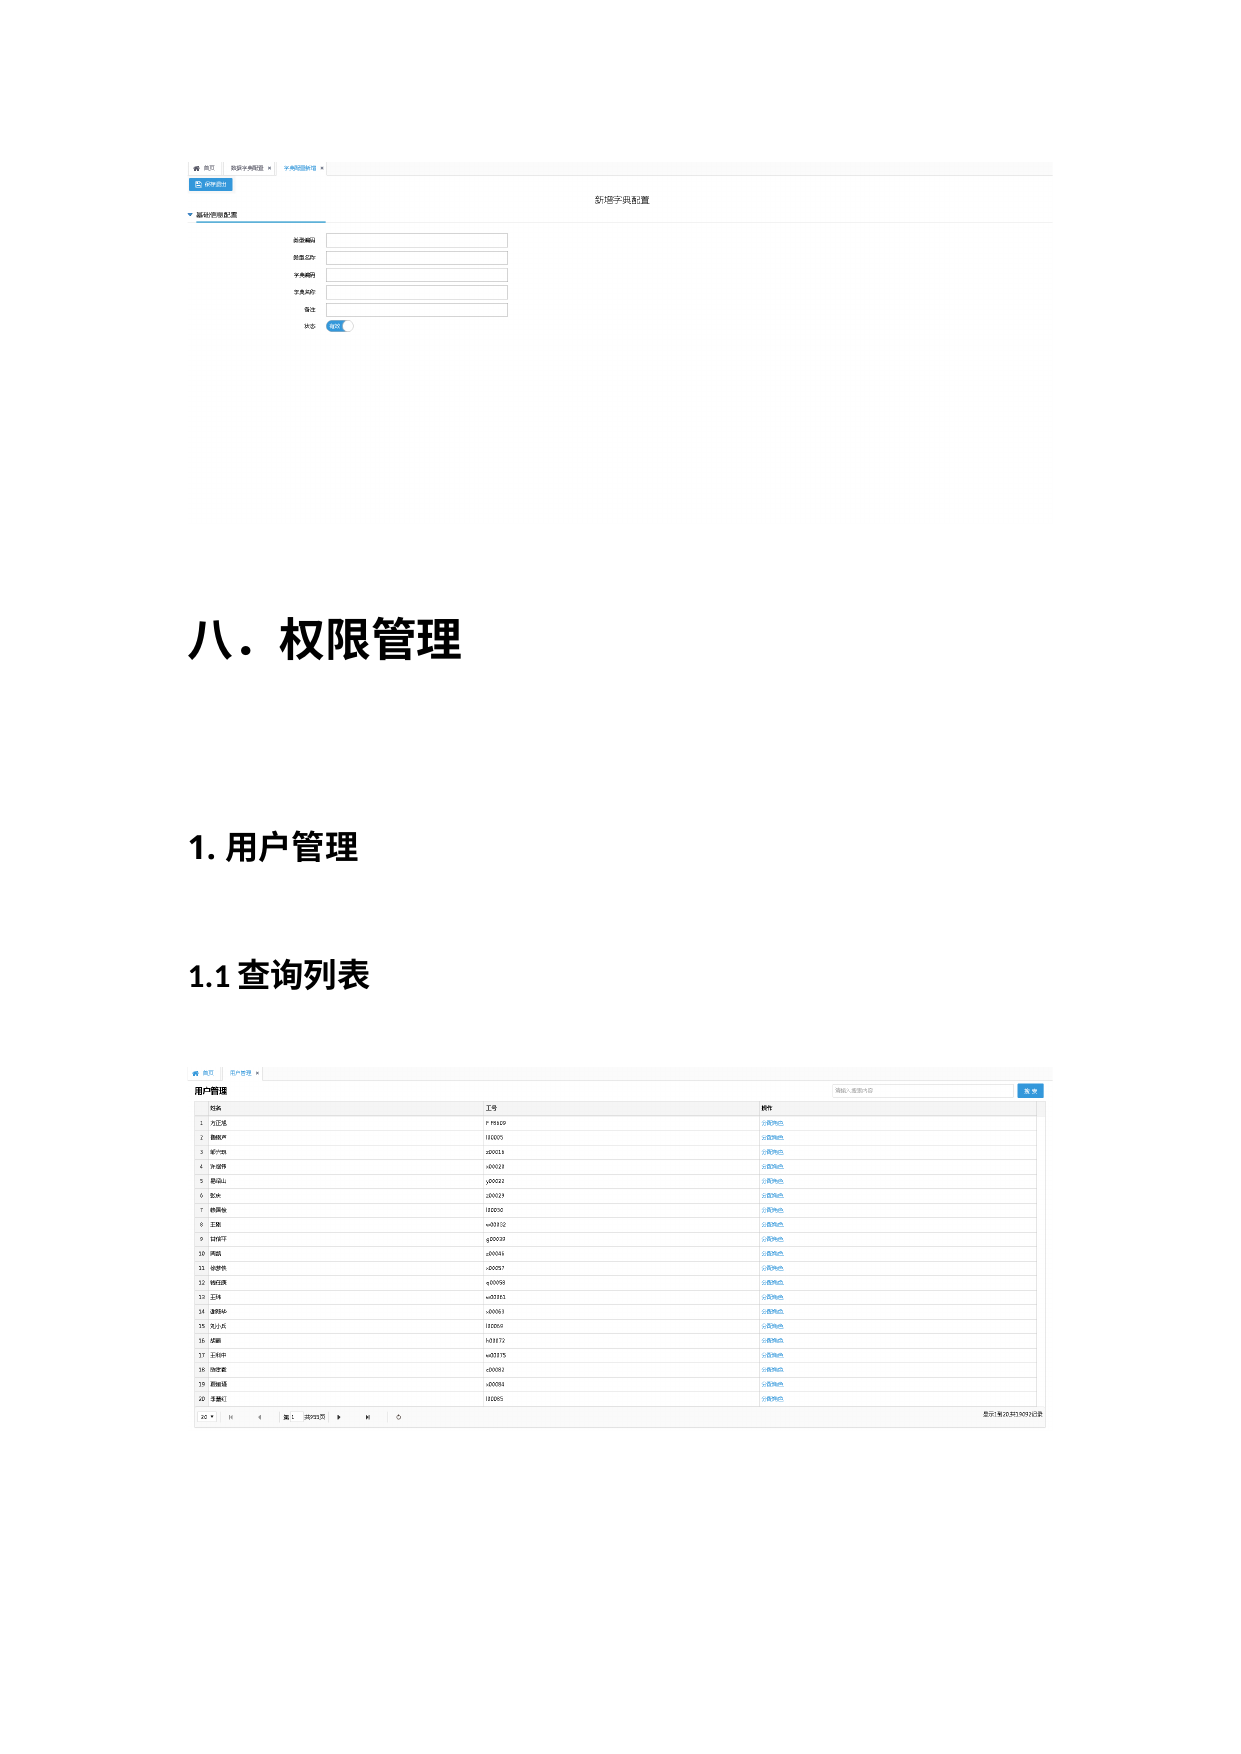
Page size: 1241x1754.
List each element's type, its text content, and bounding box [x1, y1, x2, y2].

subtitle 1. 用户管理 [187, 813, 1053, 878]
picture [187, 162, 1053, 524]
picture [187, 1067, 1053, 1431]
subtitle 1.1查询列表 [187, 940, 1053, 1005]
subtitle 八．权限管理 [187, 587, 1053, 685]
